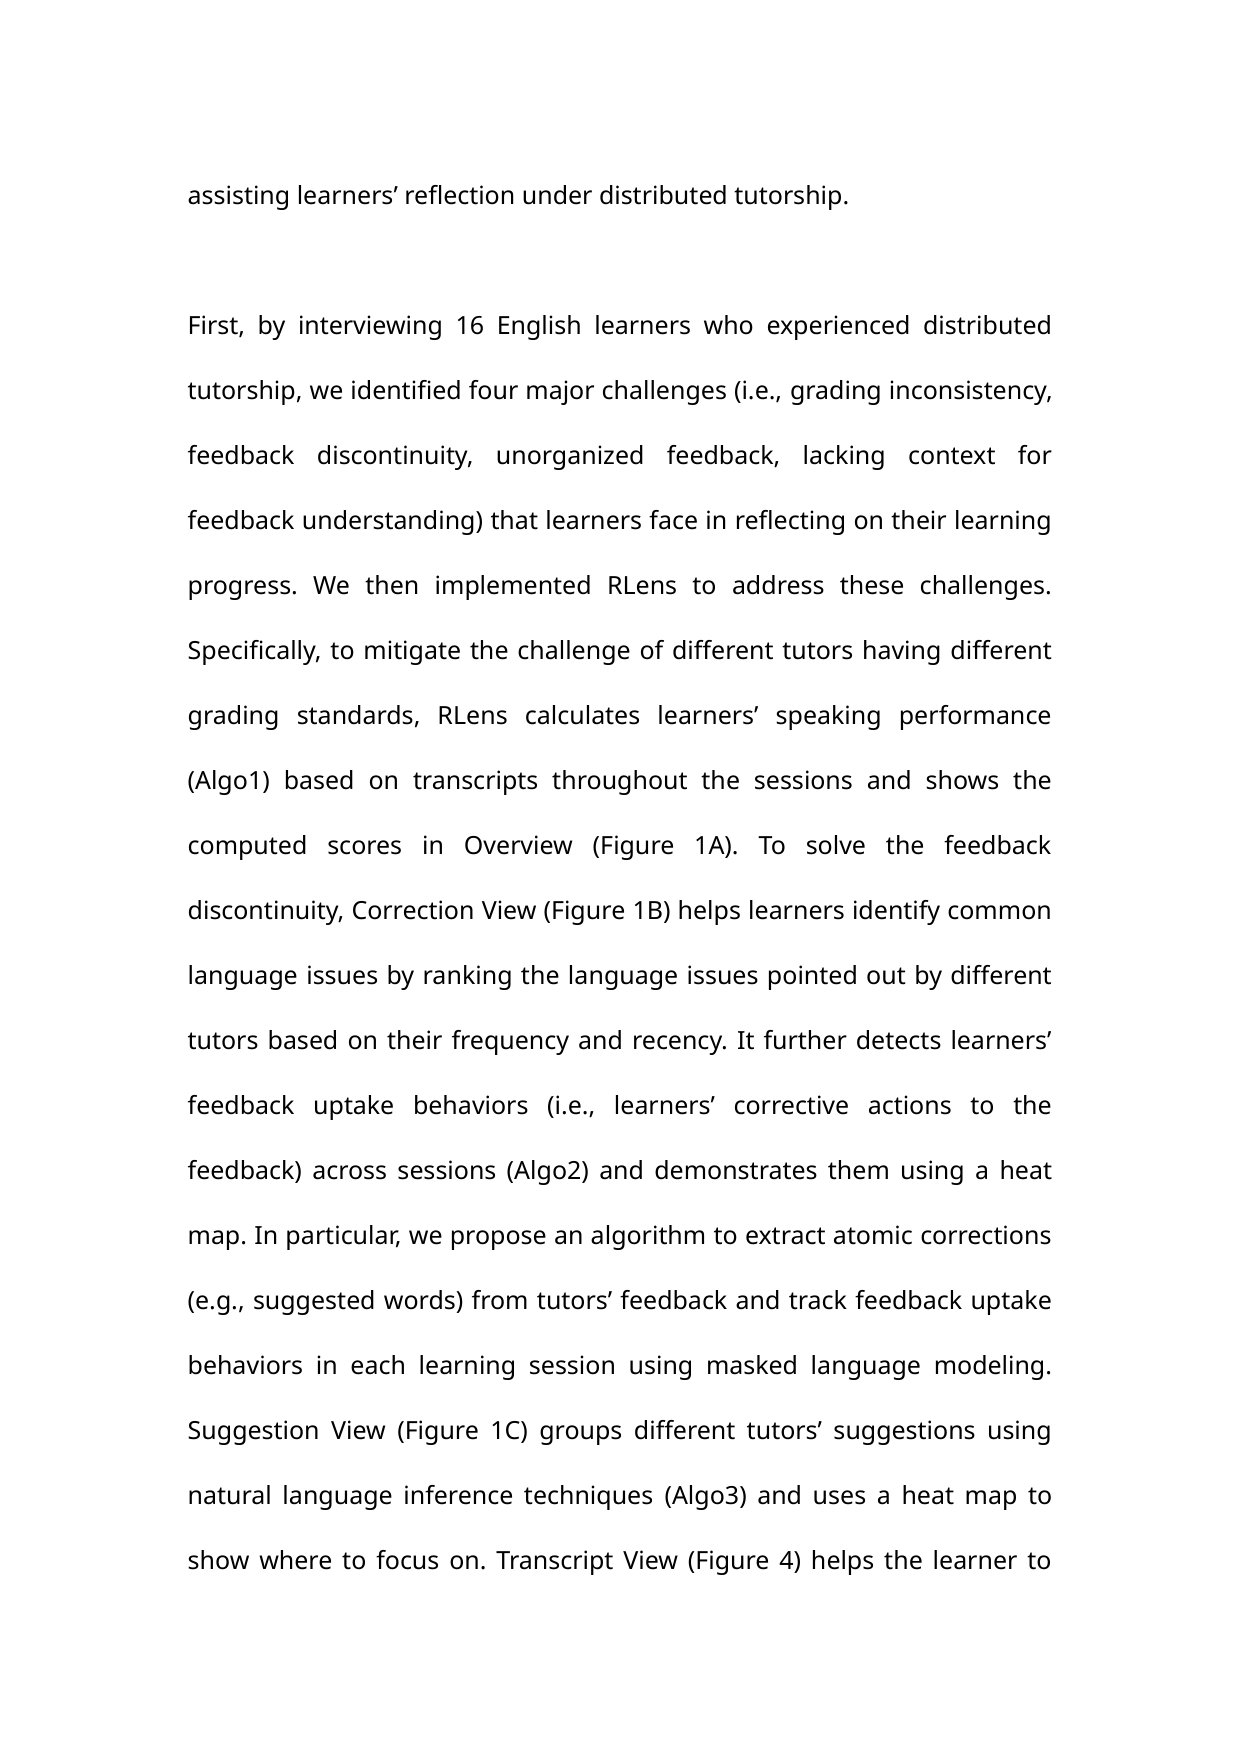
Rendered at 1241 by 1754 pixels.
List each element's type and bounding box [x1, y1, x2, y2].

text [187, 162, 1053, 227]
text [187, 292, 1053, 1592]
